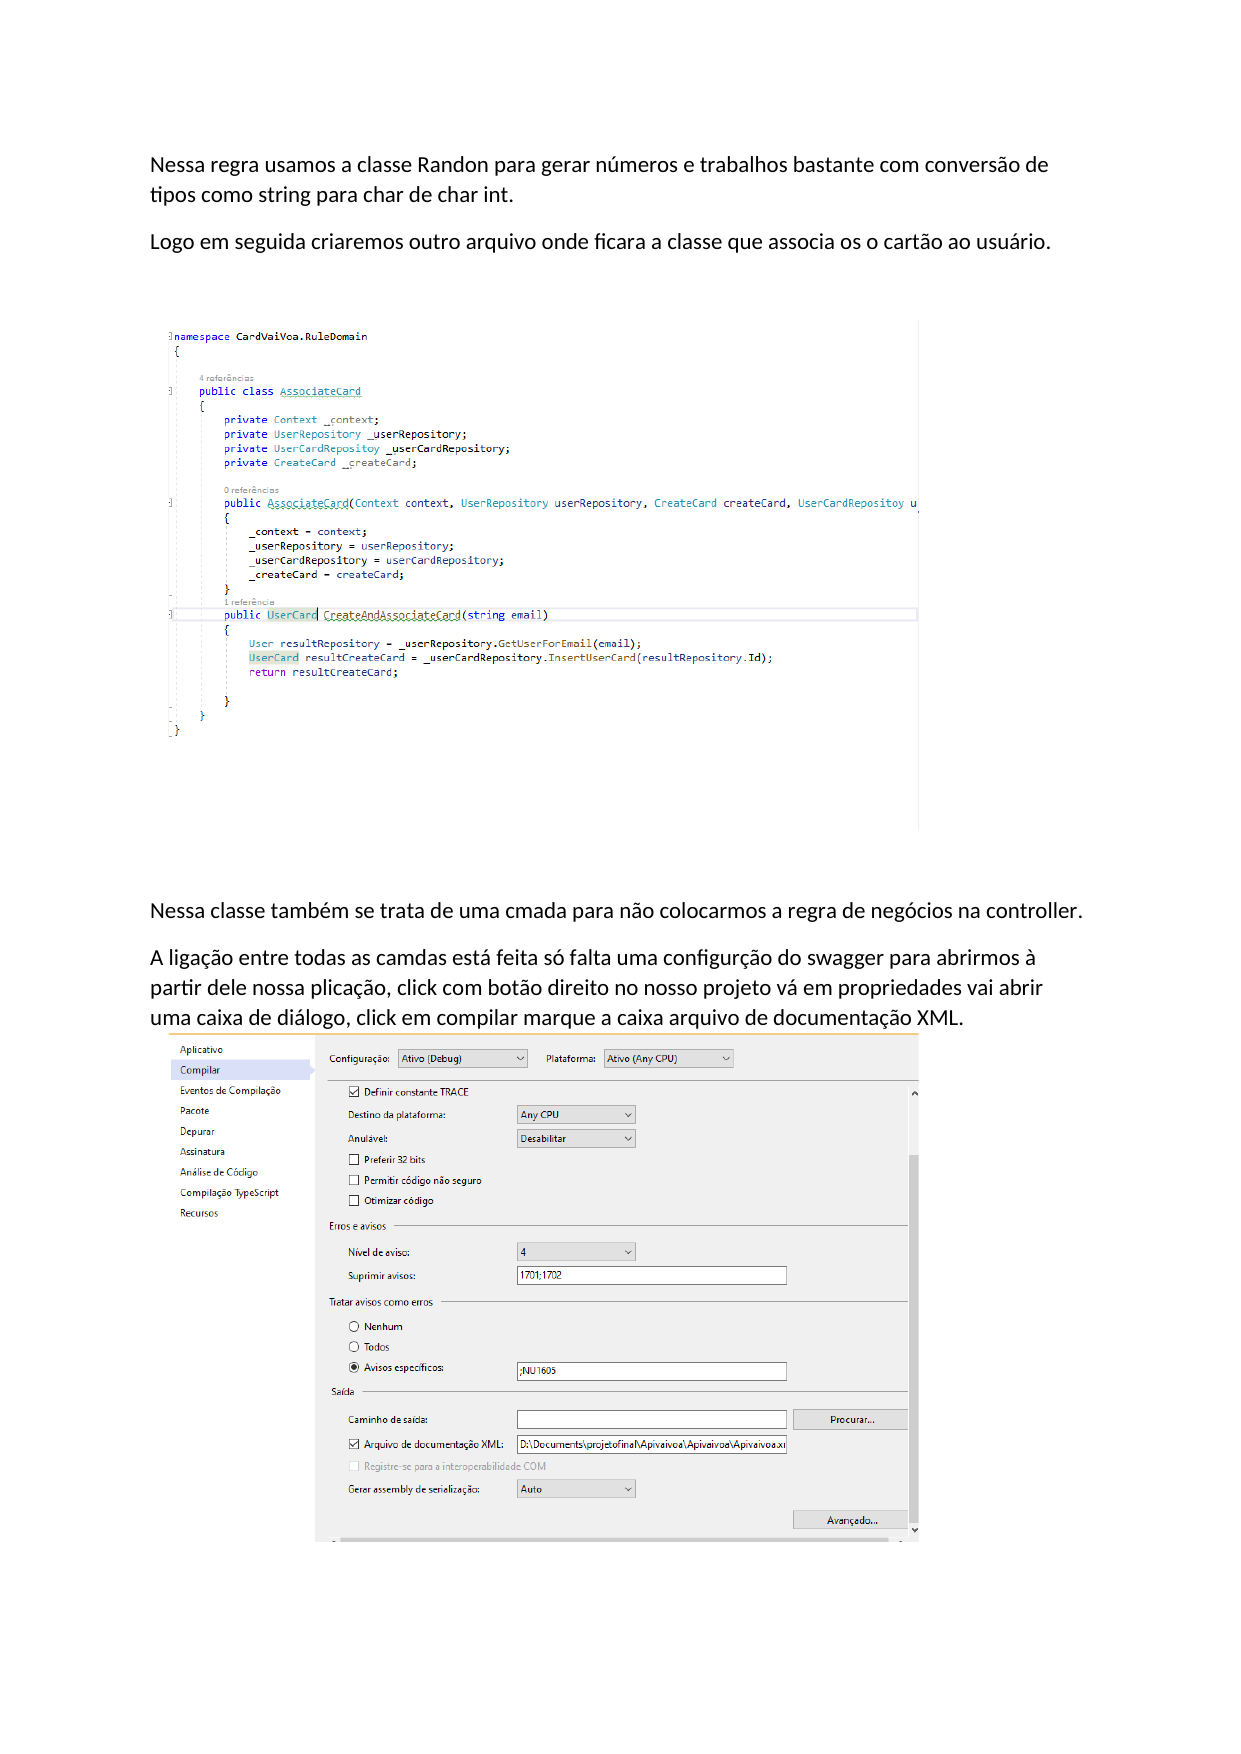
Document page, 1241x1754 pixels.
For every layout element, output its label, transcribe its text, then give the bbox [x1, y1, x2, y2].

text Nessa regra usamos a classe Randon para gerar números e trabalhos bastante com conversão de tipos como string para char de char int. [150, 150, 1090, 208]
text A ligação entre todas as camdas está feita só falta uma configurção do swagger para abrirmos à partir dele nossa plicação, click com botão direito no nosso projeto vá em propriedades vai abrir uma caixa de diálogo, click em compilar marque a caixa arquivo de documentação XML. [150, 943, 1090, 1541]
text Nessa classe também se trata de uma cmada para não colocarmos a regra de negócios na controller. [150, 896, 1090, 924]
text Logo em seguida criaremos outro arquivo onde ficara a classe que associa os o cartão ao usuário. [150, 227, 1090, 255]
